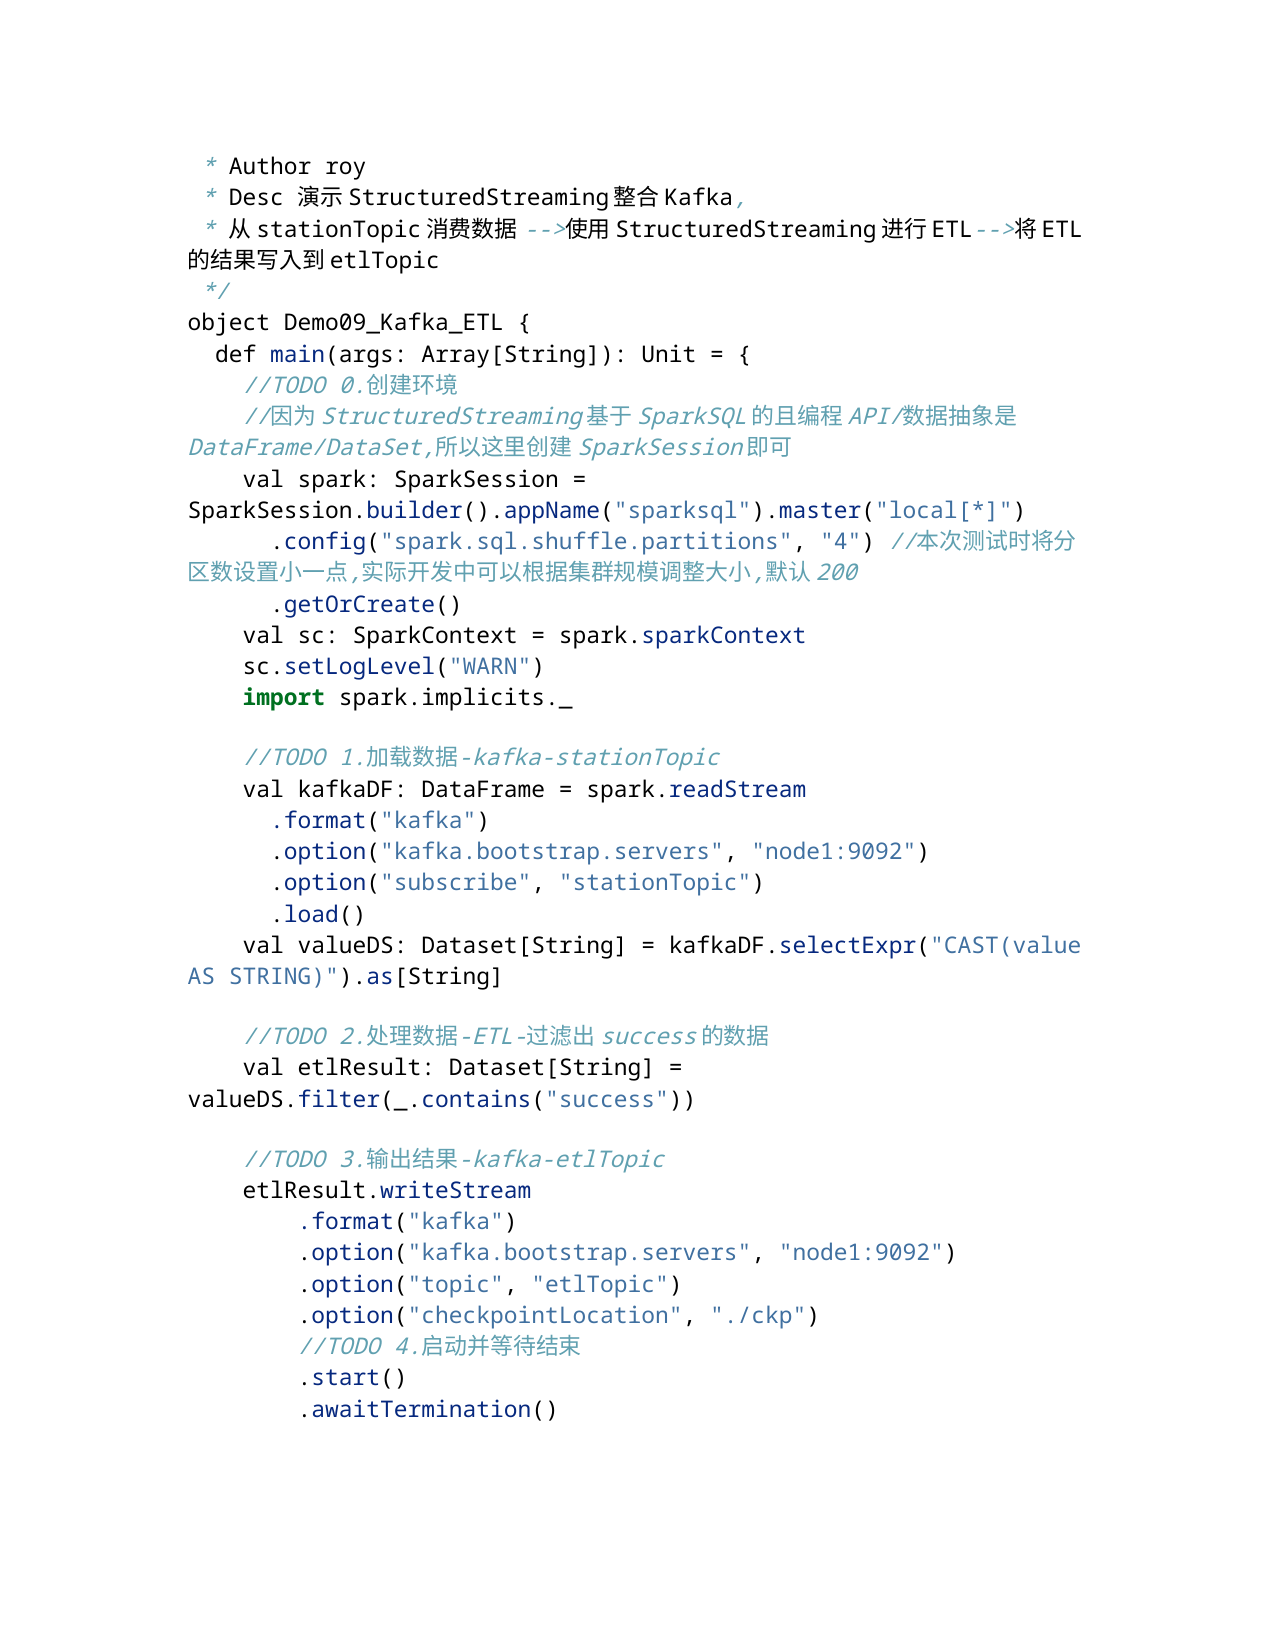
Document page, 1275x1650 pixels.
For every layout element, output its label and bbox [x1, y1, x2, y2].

text [187, 150, 1087, 1481]
